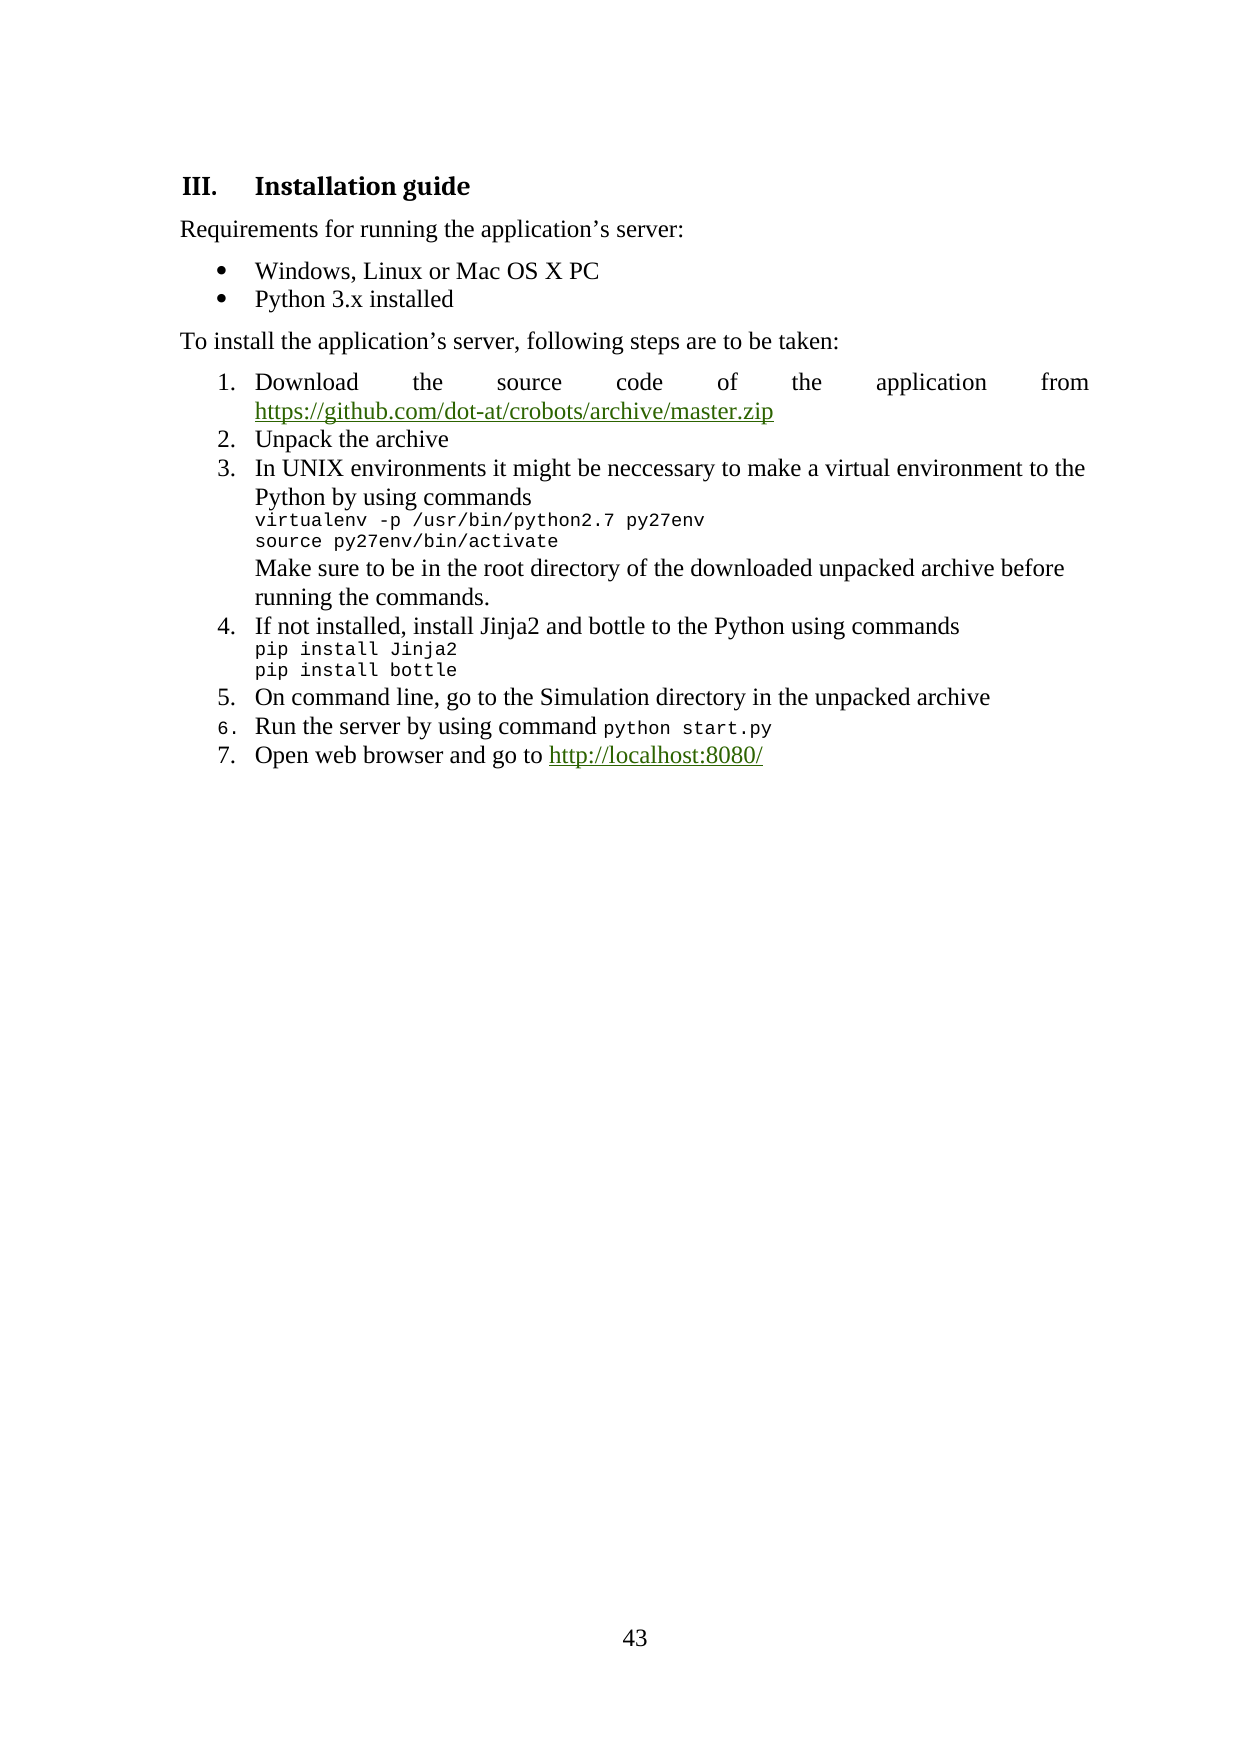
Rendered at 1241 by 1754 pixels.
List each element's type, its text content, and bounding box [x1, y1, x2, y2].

list On command line, go to the Simulation directory in the unpacked archive [217, 682, 1090, 711]
subtitle Installation guide [217, 171, 1090, 202]
list If not installed, install Jinja2 and bottle to the Python using commands pip install Jinja2 pip install bottle [217, 611, 1090, 682]
list Download the source code of the application from https://github.com/dot-at/crobots/archive/master.zip [217, 367, 1090, 424]
list Python 3.x installed [217, 284, 1090, 313]
list Unpack the archive [217, 424, 1090, 453]
list Windows, Linux or Mac OS X PC [217, 256, 1090, 284]
list Open web browser and go to http://localhost:8080/ [217, 740, 1090, 769]
text Requirements for running the application’s server: [179, 214, 1090, 243]
list Run the server by using command python start.py [217, 711, 1090, 740]
list In UNIX environments it might be neccessary to make a virtual environment to the Python by using commands virtualenv -p /usr/bin/python2.7 py27env source py27env/bin/activate Make sure to be in the root directory of the downloaded unpacked archive before running the commands. [217, 453, 1090, 611]
text To install the application’s server, following steps are to be taken: [179, 326, 1090, 354]
